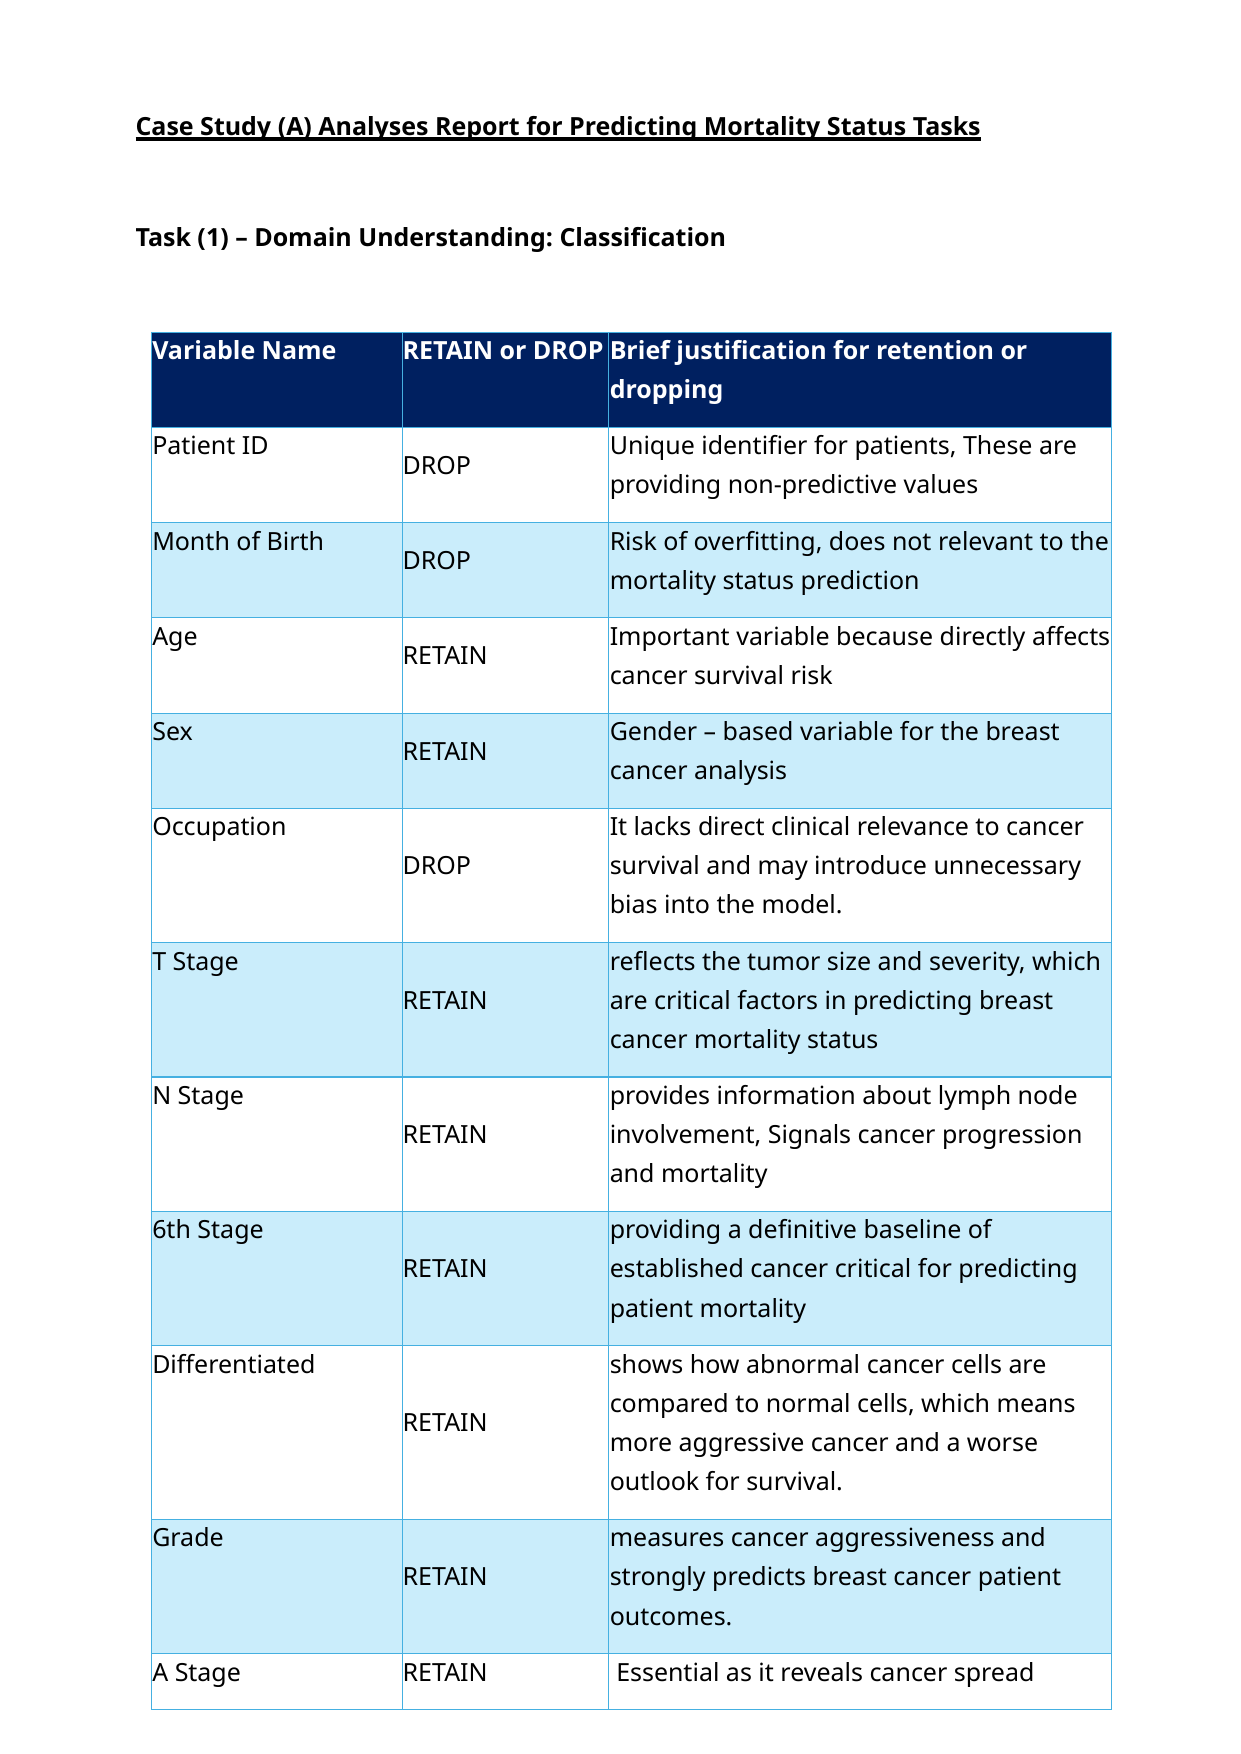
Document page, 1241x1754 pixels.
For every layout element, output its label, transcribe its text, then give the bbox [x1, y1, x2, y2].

table_cell N Stage [152, 1078, 402, 1211]
table_cell DROP [403, 809, 608, 942]
table_cell RETAIN [403, 1212, 608, 1345]
table_cell A Stage [152, 1654, 402, 1709]
table_cell Sex [152, 714, 402, 808]
table_cell Risk of overfitting, does not relevant to the mortality status prediction [609, 523, 1111, 617]
table_cell DROP [403, 428, 608, 522]
table_cell DROP [403, 523, 608, 617]
table_cell Month of Birth [152, 523, 402, 617]
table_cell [609, 1654, 1111, 1709]
table_cell RETAIN [403, 618, 608, 712]
table_cell Differentiated [152, 1346, 402, 1519]
table_header RETAIN or DROP [403, 333, 608, 427]
table_cell providing a definitive baseline of established cancer critical for predicting patient mortality [609, 1212, 1111, 1345]
table_cell provides information about lymph node involvement, Signals cancer progression and mortality [609, 1078, 1111, 1211]
table_cell T Stage [152, 943, 402, 1076]
table_cell RETAIN [403, 943, 608, 1076]
table_cell Occupation [152, 809, 402, 942]
text Task (1) – Domain Understanding: Classification [135, 220, 1121, 254]
text Case Study (A) Analyses Report for Predicting Mortality Status Tasks [135, 108, 1121, 142]
table_cell shows how abnormal cancer cells are compared to normal cells, which means more aggressive cancer and a worse outlook for survival. [609, 1346, 1111, 1519]
table_cell Unique identifier for patients, These are providing non-predictive values [609, 428, 1111, 522]
table_cell RETAIN [403, 714, 608, 808]
table_cell RETAIN [403, 1346, 608, 1519]
table_header Variable Name [152, 333, 402, 427]
table_cell reflects the tumor size and severity, which are critical factors in predicting breast cancer mortality status [609, 943, 1111, 1076]
table_cell 6th Stage [152, 1212, 402, 1345]
table_cell Important variable because directly affects cancer survival risk [609, 618, 1111, 712]
table_cell Gender – based variable for the breast cancer analysis [609, 714, 1111, 808]
table_cell measures cancer aggressiveness and strongly predicts breast cancer patient outcomes. [609, 1520, 1111, 1653]
table_cell Grade [152, 1520, 402, 1653]
table_cell RETAIN [403, 1520, 608, 1653]
table_cell It lacks direct clinical relevance to cancer survival and may introduce unnecessary bias into the model. [609, 809, 1111, 942]
table_cell RETAIN [403, 1654, 608, 1709]
table_cell RETAIN [403, 1078, 608, 1211]
table_header Brief justification for retention or dropping [609, 333, 1111, 427]
table_cell Age [152, 618, 402, 712]
table_cell Patient ID [152, 428, 402, 522]
